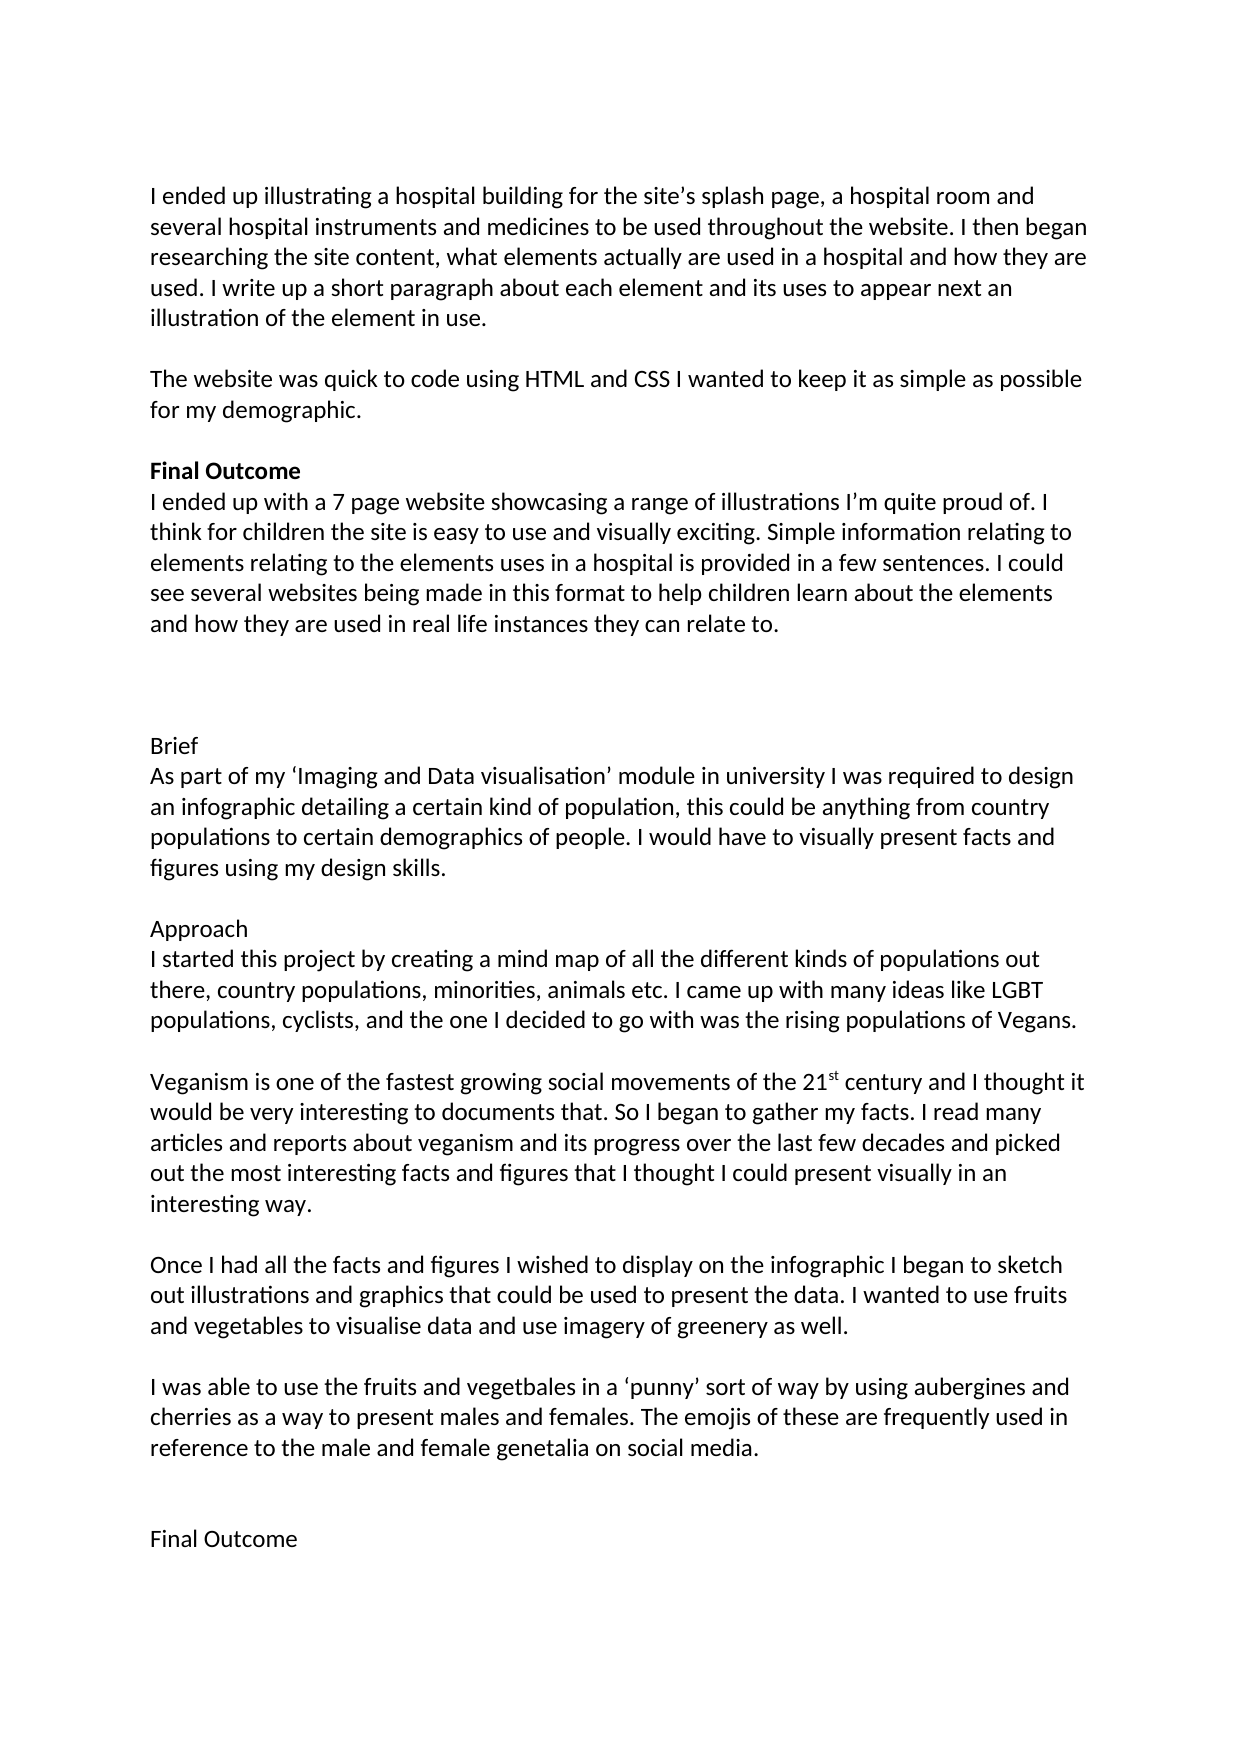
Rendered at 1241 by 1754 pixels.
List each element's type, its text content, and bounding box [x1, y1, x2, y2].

text I was able to use the fruits and vegetbales in a ‘punny’ sort of way by using aubergines and cherries as a way to present males and females. The emojis of these are frequently used in reference to the male and female genetalia on social media. [150, 1371, 1090, 1462]
text Final Outcome [150, 1523, 1090, 1554]
text I ended up with a 7 page website showcasing a range of illustrations I’m quite proud of. I think for children the site is easy to use and visually exciting. Simple information relating to elements relating to the elements uses in a hospital is provided in a few sentences. I could see several websites being made in this format to help children learn about the elements and how they are used in real life instances they can relate to. [150, 486, 1090, 638]
text Brief [150, 730, 1090, 760]
text As part of my ‘Imaging and Data visualisation’ module in university I was required to design an infographic detailing a certain kind of population, this could be anything from country populations to certain demographics of people. I would have to visually present facts and figures using my design skills. [150, 760, 1090, 882]
text I ended up illustrating a hospital building for the site’s splash page, a hospital room and several hospital instruments and medicines to be used throughout the website. I then began researching the site content, what elements actually are used in a hospital and how they are used. I write up a short paragraph about each element and its uses to appear next an illustration of the element in use. [150, 181, 1090, 333]
text Final Outcome [150, 455, 1090, 486]
text The website was quick to code using HTML and CSS I wanted to keep it as simple as possible for my demographic. [150, 364, 1090, 425]
text Veganism is one of the fastest growing social movements of the 21st century and I thought it would be very interesting to documents that. So I began to gather my facts. I read many articles and reports about veganism and its progress over the last few decades and picked out the most interesting facts and figures that I thought I could present visually in an interesting way. [150, 1066, 1090, 1218]
text Approach [150, 913, 1090, 943]
text I started this project by creating a mind map of all the different kinds of populations out there, country populations, minorities, animals etc. I came up with many ideas like LGBT populations, cyclists, and the one I decided to go with was the rising populations of Vegans. [150, 943, 1090, 1035]
text Once I had all the facts and figures I wished to display on the infographic I began to sketch out illustrations and graphics that could be used to present the data. I wanted to use fruits and vegetables to visualise data and use imagery of greenery as well. [150, 1249, 1090, 1340]
